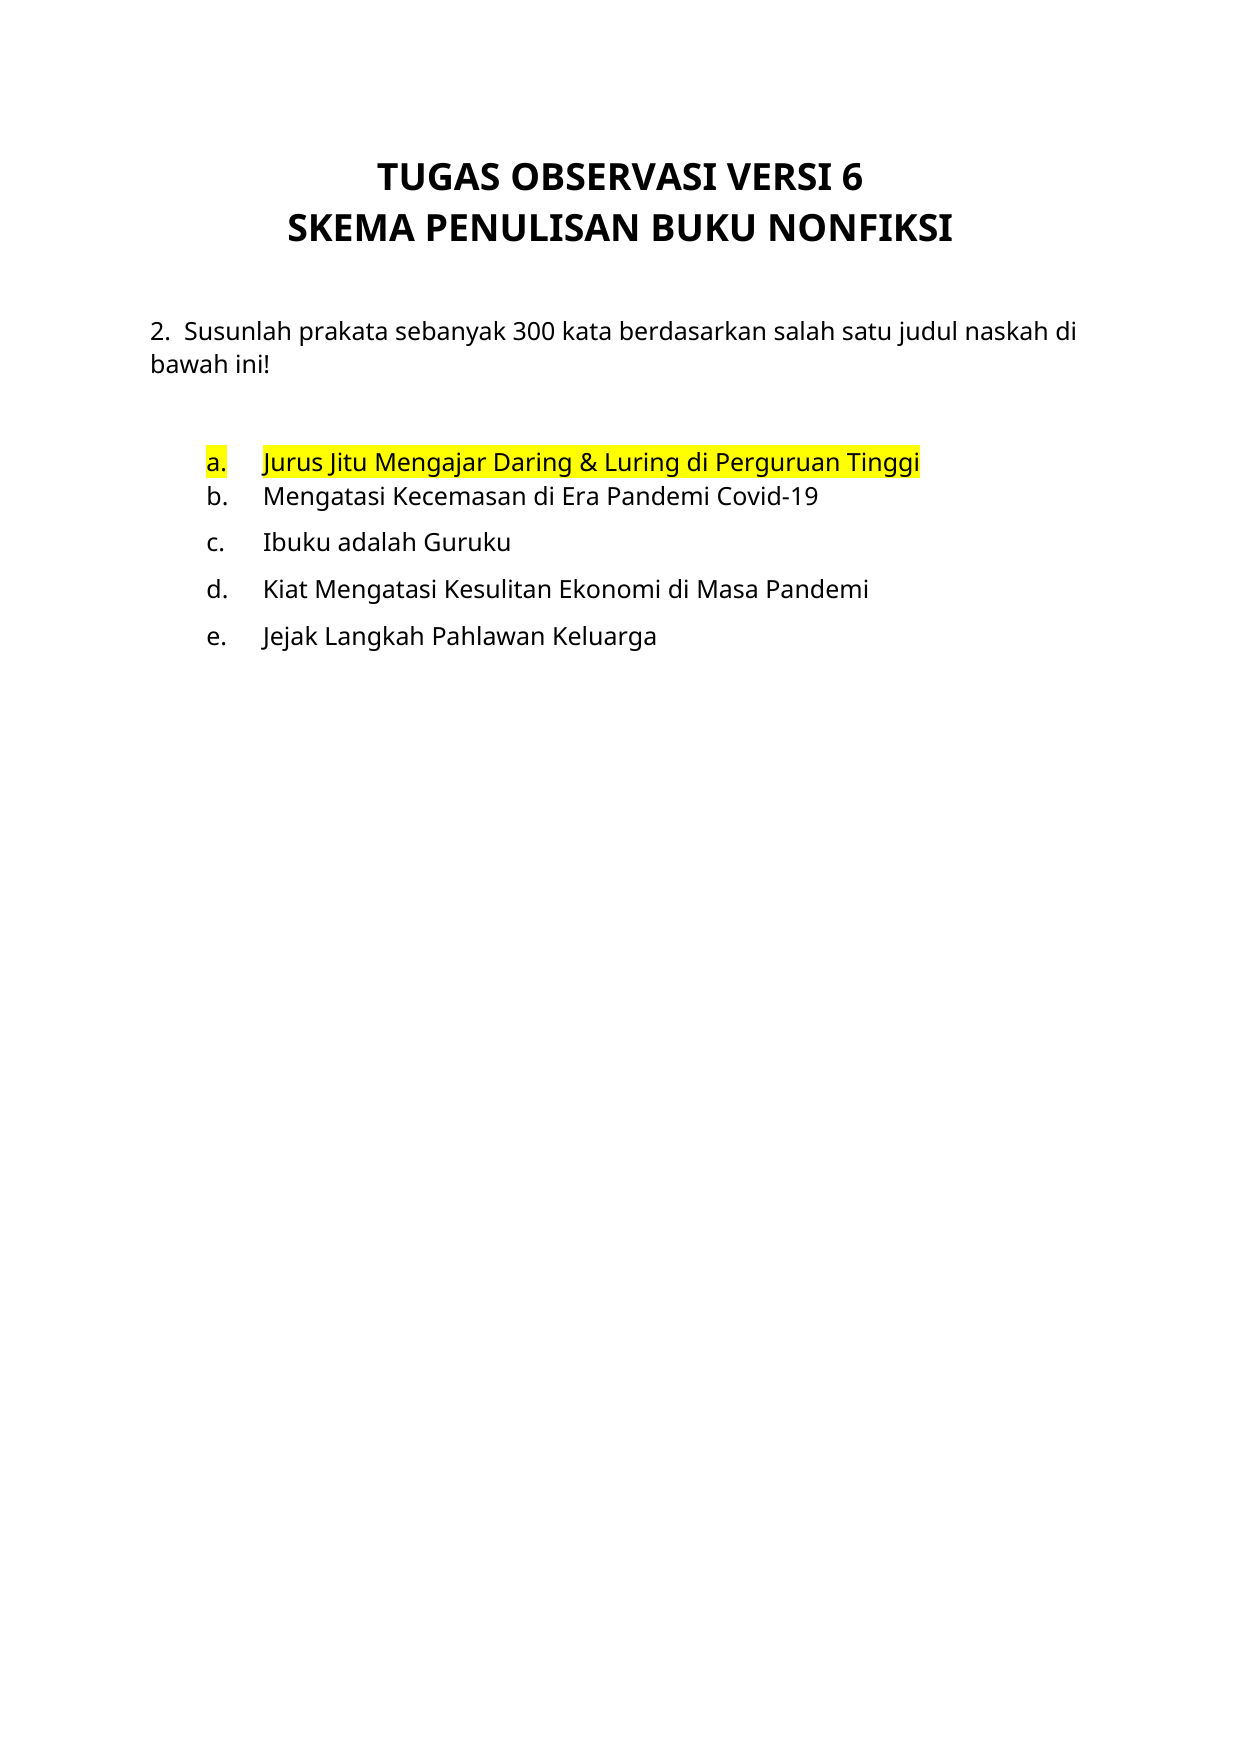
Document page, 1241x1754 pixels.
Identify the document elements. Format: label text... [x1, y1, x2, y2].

text SKEMA PENULISAN BUKU NONFIKSI [150, 201, 1090, 252]
text TUGAS OBSERVASI VERSI 6 [150, 150, 1090, 201]
list Kiat Mengatasi Kesulitan Ekonomi di Masa Pandemi [206, 572, 1090, 606]
text 2. Susunlah prakata sebanyak 300 kata berdasarkan salah satu judul naskah di bawah ini! [150, 313, 1090, 381]
list Mengatasi Kecemasan di Era Pandemi Covid-19 [206, 478, 1090, 513]
list Jejak Langkah Pahlawan Keluarga [206, 618, 1090, 652]
list Ibuku adalah Guruku [206, 525, 1090, 559]
list Jurus Jitu Mengajar Daring & Luring di Perguruan Tinggi [206, 444, 1090, 478]
